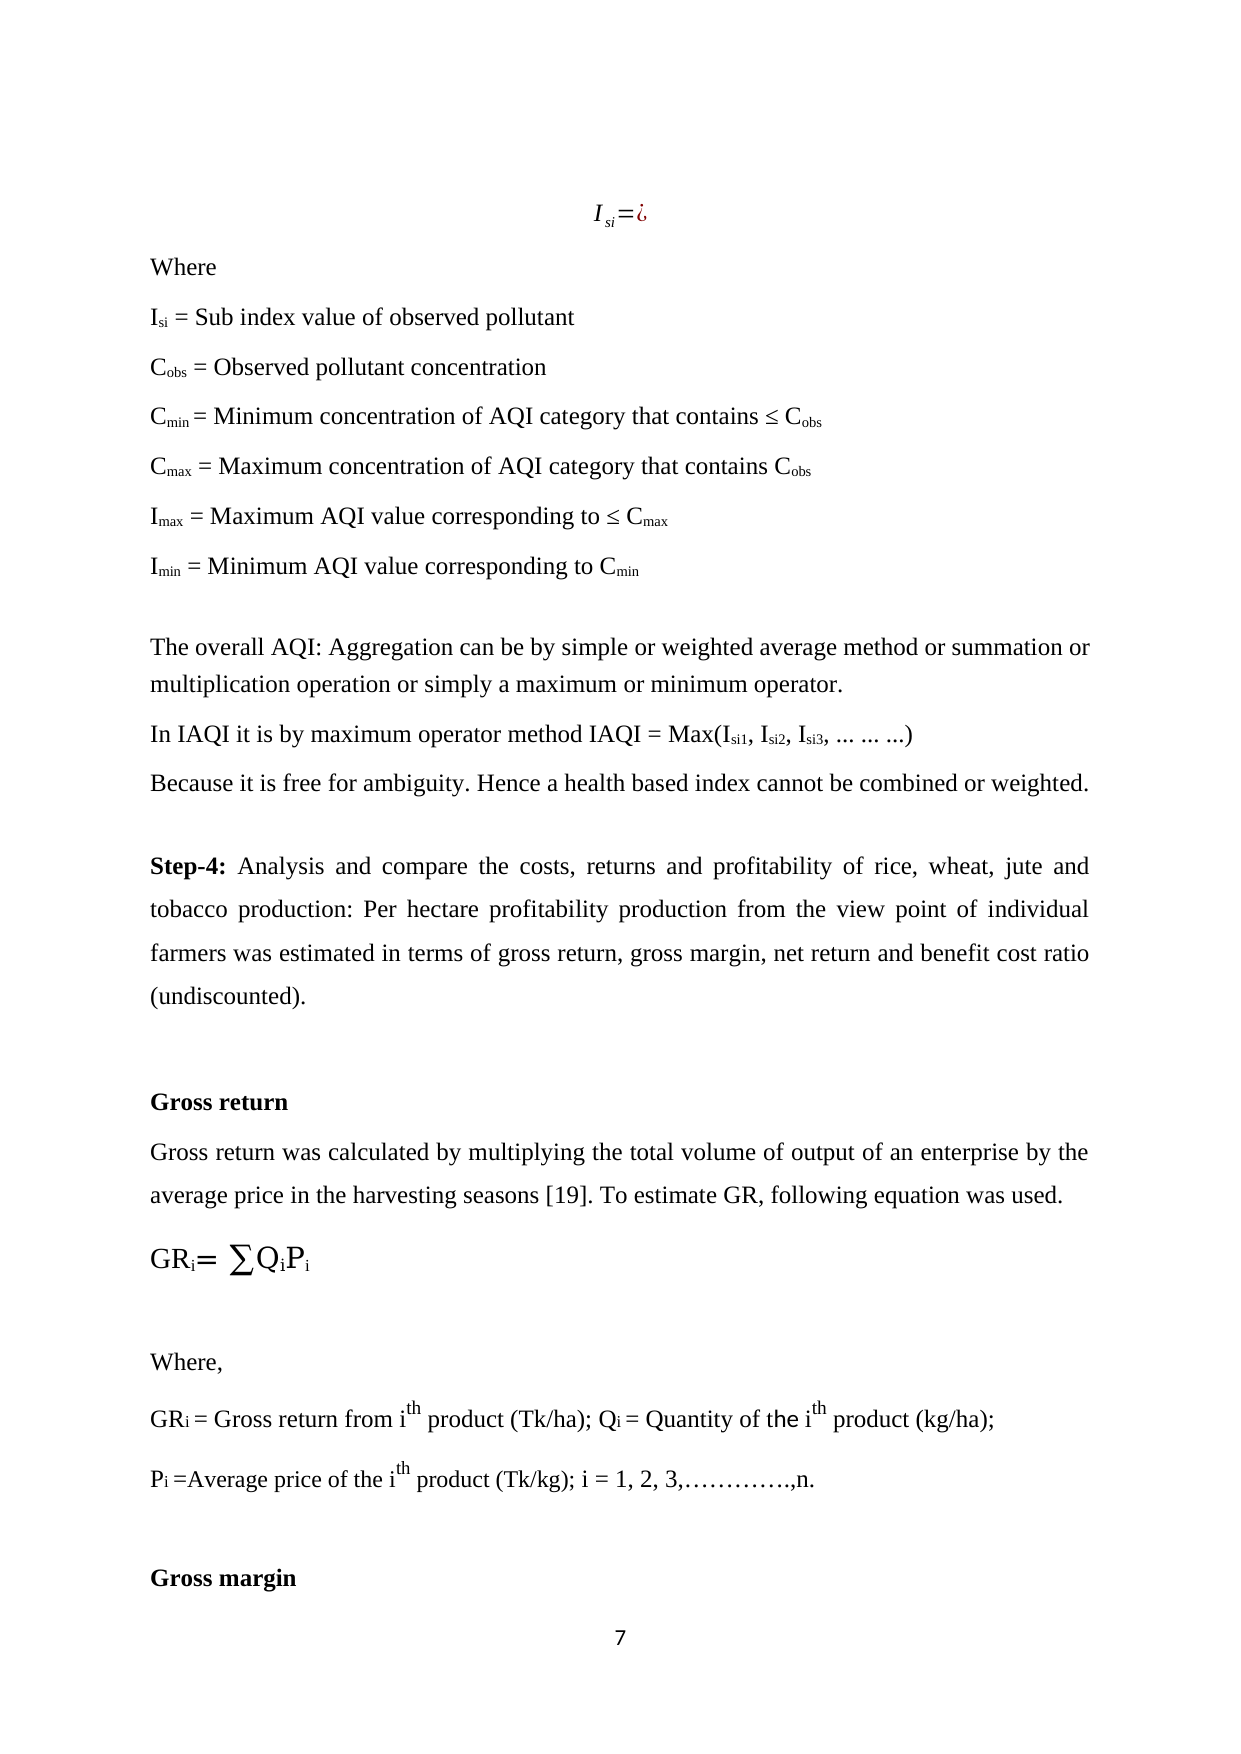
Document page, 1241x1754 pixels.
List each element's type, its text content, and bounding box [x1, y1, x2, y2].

text Gross margin [150, 1563, 1090, 1592]
text Where [150, 252, 1090, 281]
text Cmin = Minimum concentration of AQI category that contains ≤ Cobs [150, 401, 1090, 430]
text Isi = Sub index value of observed pollutant [150, 302, 1090, 331]
text Because it is free for ambiguity. Hence a health based index cannot be combined or weighted. [150, 768, 1090, 797]
text Where, [150, 1347, 1090, 1376]
text Cobs = Observed pollutant concentration [150, 352, 1090, 380]
text Step-4: Analysis and compare the costs, returns and profitability of rice, wheat, jute and tobacco production: Per hectare profitability production from the view point of individual farmers was estimated in terms of gross return, gross margin, net return and benefit cost ratio (undiscounted). [150, 851, 1090, 1009]
text Pi =Average price of the ith product (Tk/kg); i = 1, 2, 3,………….,n. [150, 1457, 1090, 1494]
text Cmax = Maximum concentration of AQI category that contains Cobs [150, 451, 1090, 480]
text GRi= ∑QiPi [150, 1240, 1090, 1275]
text Gross return [150, 1087, 1090, 1116]
text Imax = Maximum AQI value corresponding to ≤ Cmax [150, 501, 1090, 530]
text The overall AQI: Aggregation can be by simple or weighted average method or summation or multiplication operation or simply a maximum or minimum operator. [150, 632, 1090, 698]
text Imin = Minimum AQI value corresponding to Cmin [150, 551, 1090, 579]
text Gross return was calculated by multiplying the total volume of output of an enterprise by the average price in the harvesting seasons [19]. To estimate GR, following equation was used. [150, 1137, 1090, 1209]
text In IAQI it is by maximum operator method IAQI = Max(Isi1, Isi2, Isi3, ... ... ...) [150, 719, 1090, 747]
text GRi = Gross return from ith product (Tk/ha); Qi = Quantity of the ith product (kg/ha); [150, 1396, 1090, 1435]
